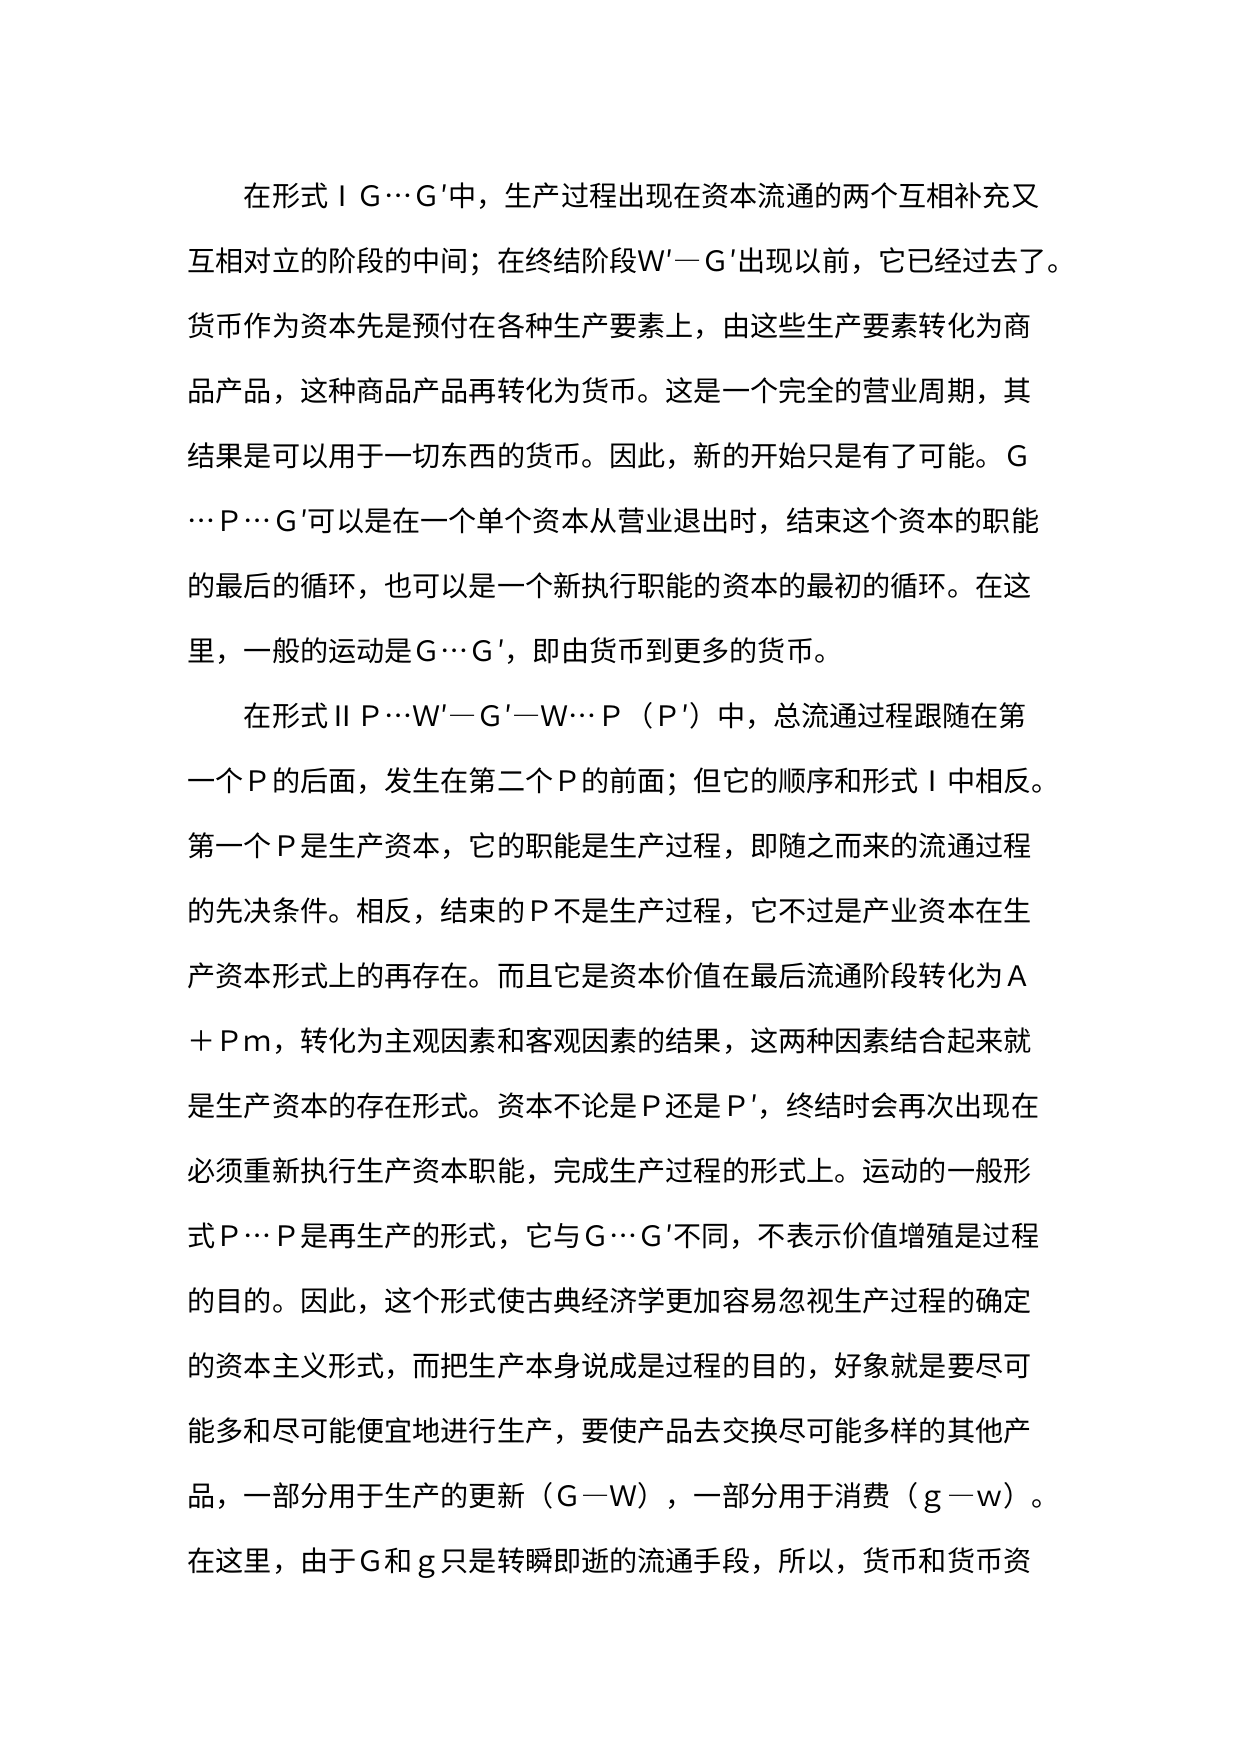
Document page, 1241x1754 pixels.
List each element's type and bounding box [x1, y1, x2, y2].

text [187, 162, 1053, 1592]
